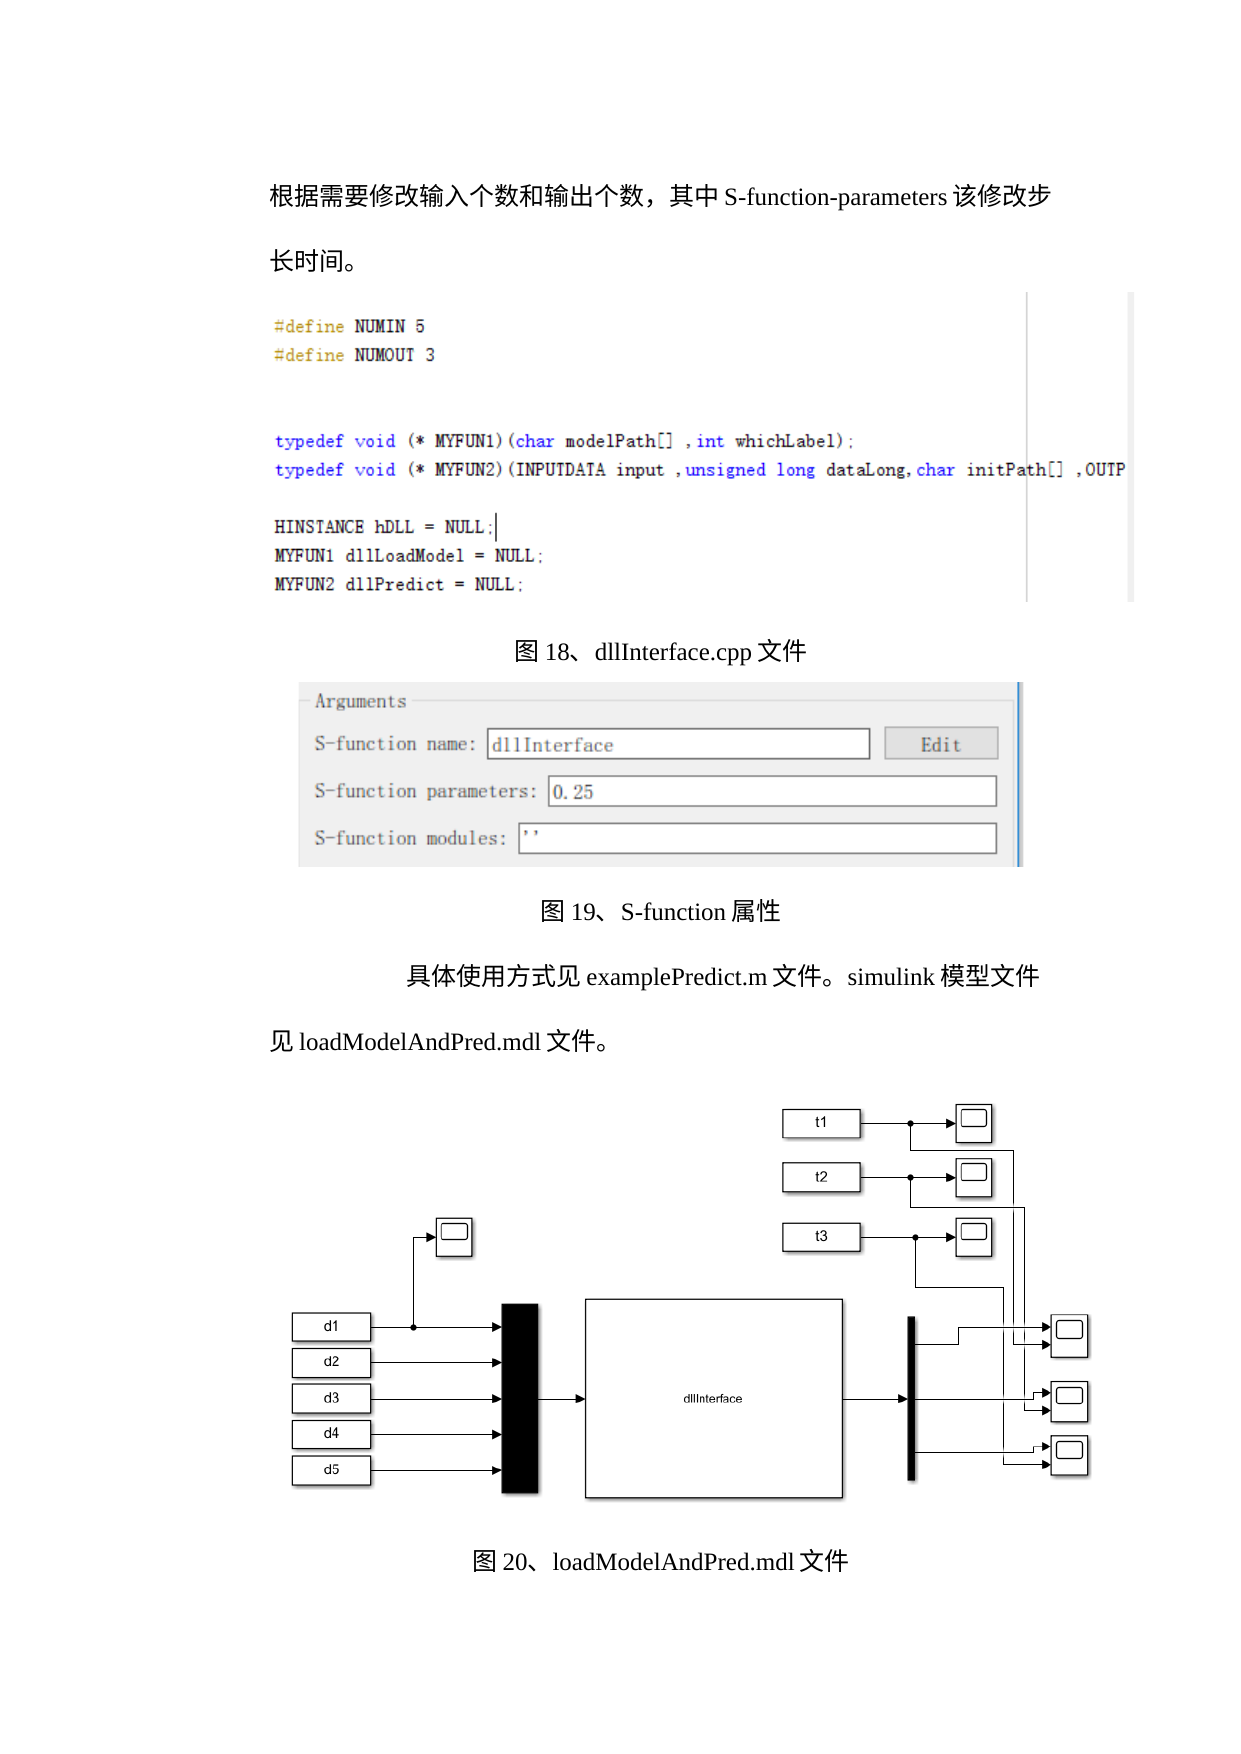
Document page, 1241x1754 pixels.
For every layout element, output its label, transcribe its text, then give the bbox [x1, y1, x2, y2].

list 具体使用方式见examplePredict.m文件。simulink模型文件见loadModelAndPred.mdl文件。 [269, 942, 1053, 1072]
picture [268, 292, 1135, 602]
picture [268, 1072, 1135, 1513]
list 图18、dllInterface.cpp文件 [269, 617, 1053, 682]
list 图20、loadModelAndPred.mdl文件 [269, 1527, 1053, 1592]
picture [298, 682, 1024, 867]
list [269, 162, 1053, 292]
list 图19、S-function属性 [269, 877, 1053, 942]
